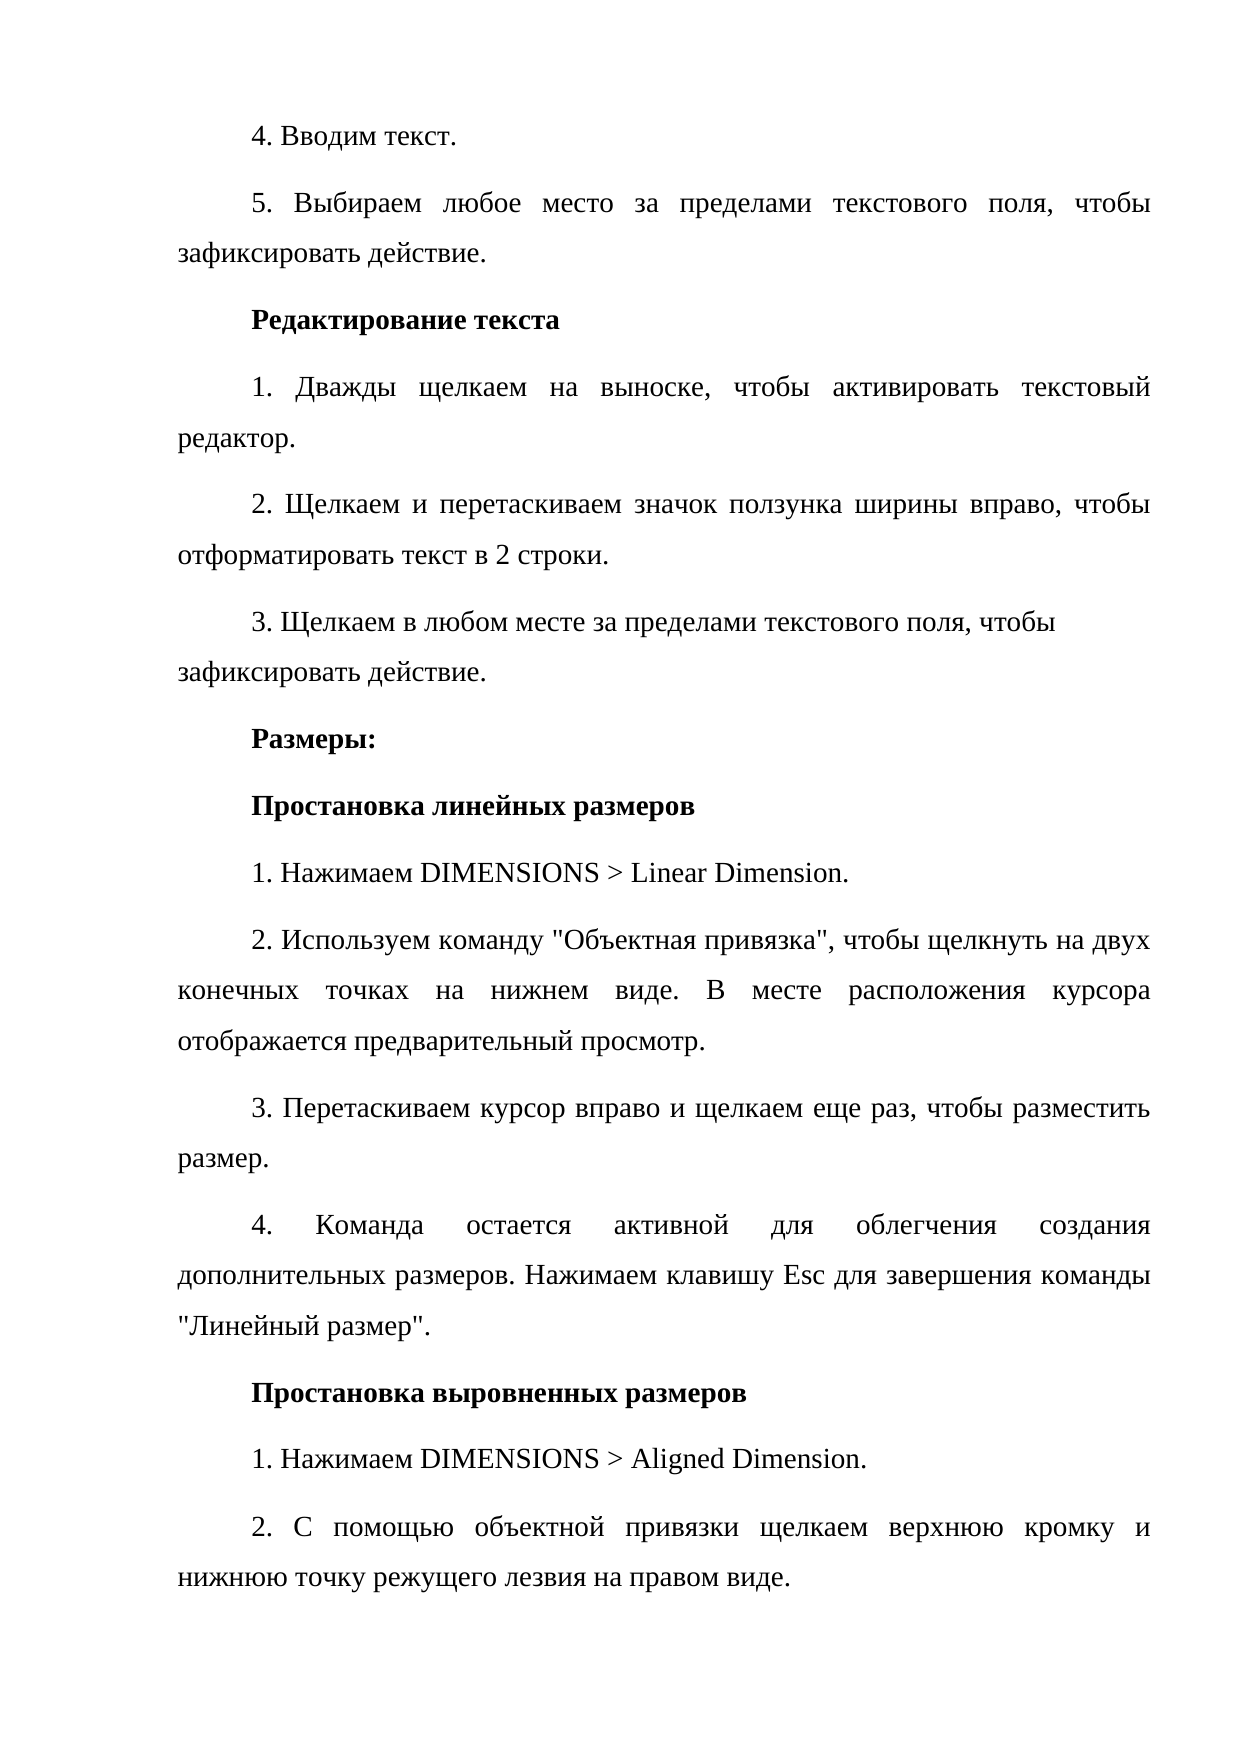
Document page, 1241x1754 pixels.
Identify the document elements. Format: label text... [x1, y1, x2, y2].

text Простановка линейных размеров [177, 788, 1152, 822]
text 1. Нажимаем DIMENSIONS > Linear Dimension. [177, 855, 1152, 889]
text Размеры: [177, 721, 1152, 755]
text 4. Вводим текст. [177, 118, 1152, 152]
text 2. Используем команду "Объектная привязка", чтобы щелкнуть на двух конечных точках на нижнем виде. В месте расположения курсора отображается предварительный просмотр. [177, 922, 1152, 1056]
text 2. С помощью объектной привязки щелкаем верхнюю кромку и нижнюю точку режущего лезвия на правом виде. [177, 1509, 1152, 1592]
text Редактирование текста [177, 302, 1152, 336]
text 1. Дважды щелкаем на выноске, чтобы активировать текстовый редактор. [177, 369, 1152, 453]
text 1. Нажимаем DIMENSIONS > Aligned Dimension. [177, 1442, 1152, 1475]
text 4. Команда остается активной для облегчения создания дополнительных размеров. Нажимаем клавишу Esc для завершения команды "Линейный размер". [177, 1207, 1152, 1341]
text 3. Перетаскиваем курсор вправо и щелкаем еще раз, чтобы разместить размер. [177, 1090, 1152, 1174]
text 2. Щелкаем и перетаскиваем значок ползунка ширины вправо, чтобы отформатировать текст в 2 строки. [177, 487, 1152, 571]
text Простановка выровненных размеров [177, 1375, 1152, 1408]
text 5. Выбираем любое место за пределами текстового поля, чтобы зафиксировать действие. [177, 185, 1152, 269]
text 3. Щелкаем в любом месте за пределами текстового поля, чтобы зафиксировать действие. [177, 604, 1152, 688]
